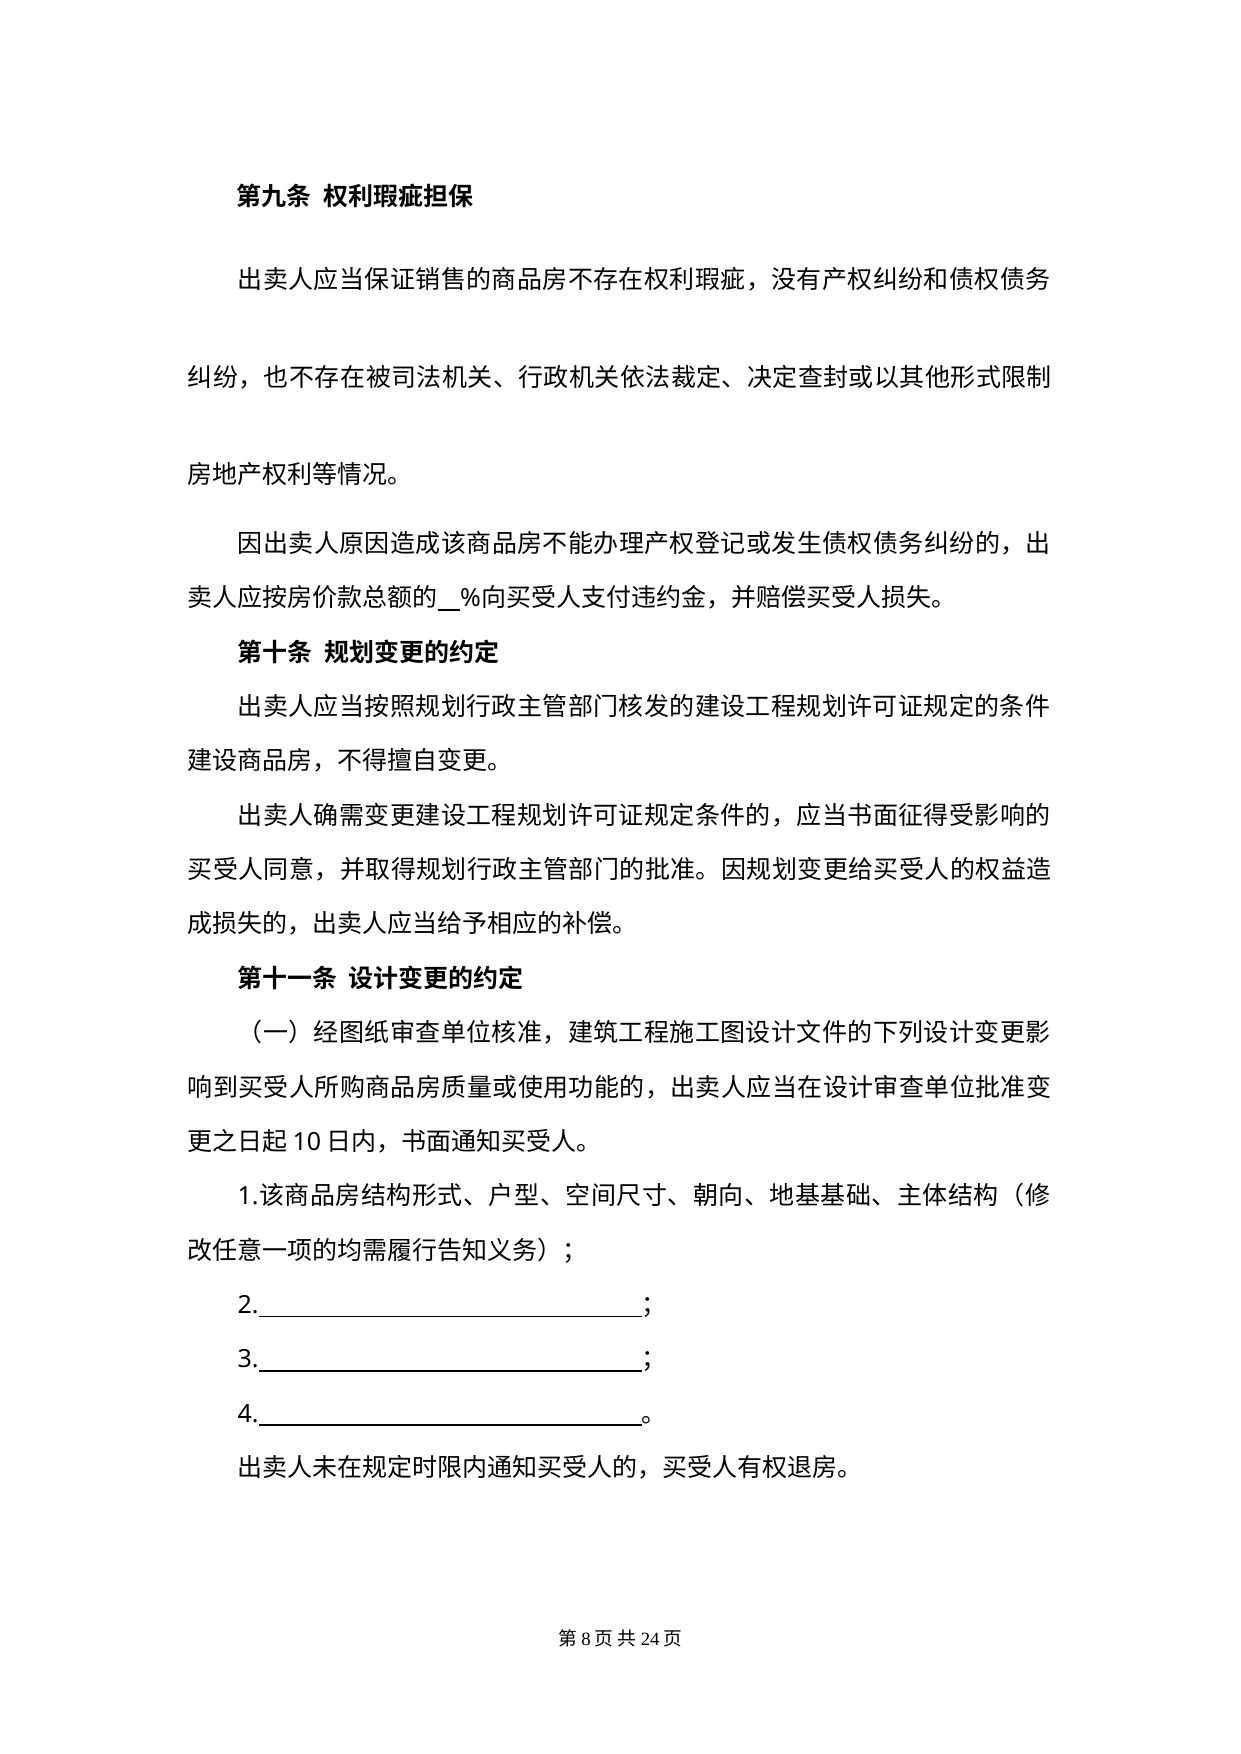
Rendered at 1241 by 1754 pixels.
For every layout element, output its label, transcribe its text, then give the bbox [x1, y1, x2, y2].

text 第十条 规划变更的约定 [187, 632, 1053, 668]
text 因出卖人原因造成该商品房不能办理产权登记或发生债权债务纠纷的，出卖人应按房价款总额的 %向买受人支付违约金，并赔偿买受人损失。 [187, 523, 1053, 614]
text 4. 。 [187, 1393, 1053, 1429]
text 第十一条 设计变更的约定 [187, 958, 1053, 994]
text 出卖人应当按照规划行政主管部门核发的建设工程规划许可证规定的条件建设商品房，不得擅自变更。 [187, 686, 1053, 777]
text 出卖人应当保证销售的商品房不存在权利瑕疵，没有产权纠纷和债权债务纠纷，也不存在被司法机关、行政机关依法裁定、决定查封或以其他形式限制房地产权利等情况。 [187, 245, 1053, 505]
text 3. ； [187, 1339, 1053, 1375]
text 1.该商品房结构形式、户型、空间尺寸、朝向、地基基础、主体结构（修改任意一项的均需履行告知义务）； [187, 1176, 1053, 1266]
text 出卖人确需变更建设工程规划许可证规定条件的，应当书面征得受影响的买受人同意，并取得规划行政主管部门的批准。因规划变更给买受人的权益造成损失的，出卖人应当给予相应的补偿。 [187, 795, 1053, 940]
text （一）经图纸审查单位核准，建筑工程施工图设计文件的下列设计变更影响到买受人所购商品房质量或使用功能的，出卖人应当在设计审查单位批准变更之日起10日内，书面通知买受人。 [187, 1013, 1053, 1158]
text 2. ； [187, 1284, 1053, 1321]
text 出卖人未在规定时限内通知买受人的，买受人有权退房。 [187, 1448, 1053, 1484]
text 第九条 权利瑕疵担保 [187, 162, 1053, 227]
